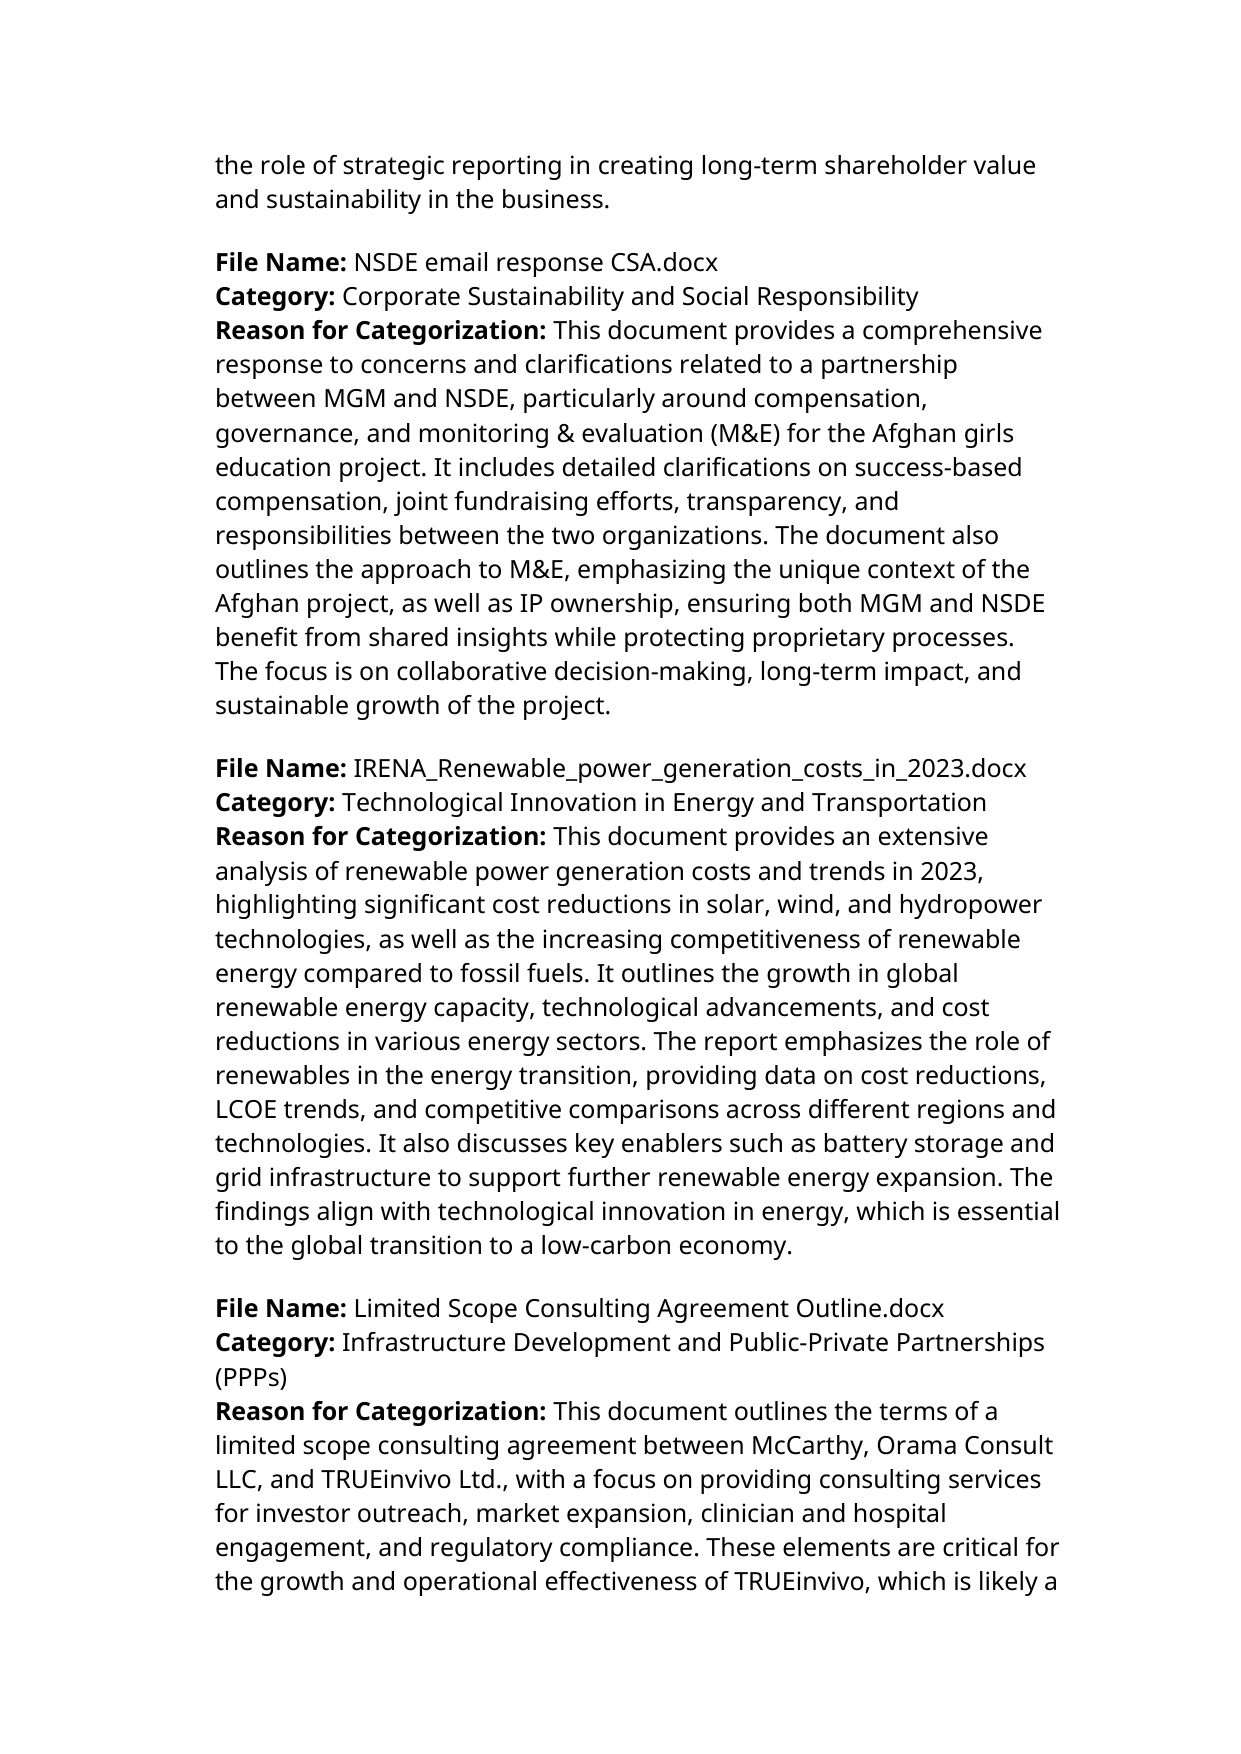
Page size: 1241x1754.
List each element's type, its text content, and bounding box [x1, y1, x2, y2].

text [215, 1291, 1063, 1598]
text File Name: IRENA_Renewable_power_generation_costs_in_2023.docx Category: Technological Innovation in Energy and Transportation Reason for Categorization: This document provides an extensive analysis of renewable power generation costs and trends in 2023, highlighting significant cost reductions in solar, wind, and hydropower technologies, as well as the increasing competitiveness of renewable energy compared to fossil fuels. It outlines the growth in global renewable energy capacity, technological advancements, and cost reductions in various energy sectors. The report emphasizes the role of renewables in the energy transition, providing data on cost reductions, LCOE trends, and competitive comparisons across different regions and technologies. It also discusses key enablers such as battery storage and grid infrastructure to support further renewable energy expansion. The findings align with technological innovation in energy, which is essential to the global transition to a low-carbon economy. [215, 751, 1063, 1262]
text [215, 148, 1063, 216]
text File Name: NSDE email response CSA.docx Category: Corporate Sustainability and Social Responsibility Reason for Categorization: This document provides a comprehensive response to concerns and clarifications related to a partnership between MGM and NSDE, particularly around compensation, governance, and monitoring & evaluation (M&E) for the Afghan girls education project. It includes detailed clarifications on success-based compensation, joint fundraising efforts, transparency, and responsibilities between the two organizations. The document also outlines the approach to M&E, emphasizing the unique context of the Afghan project, as well as IP ownership, ensuring both MGM and NSDE benefit from shared insights while protecting proprietary processes. The focus is on collaborative decision-making, long-term impact, and sustainable growth of the project. [215, 245, 1063, 722]
